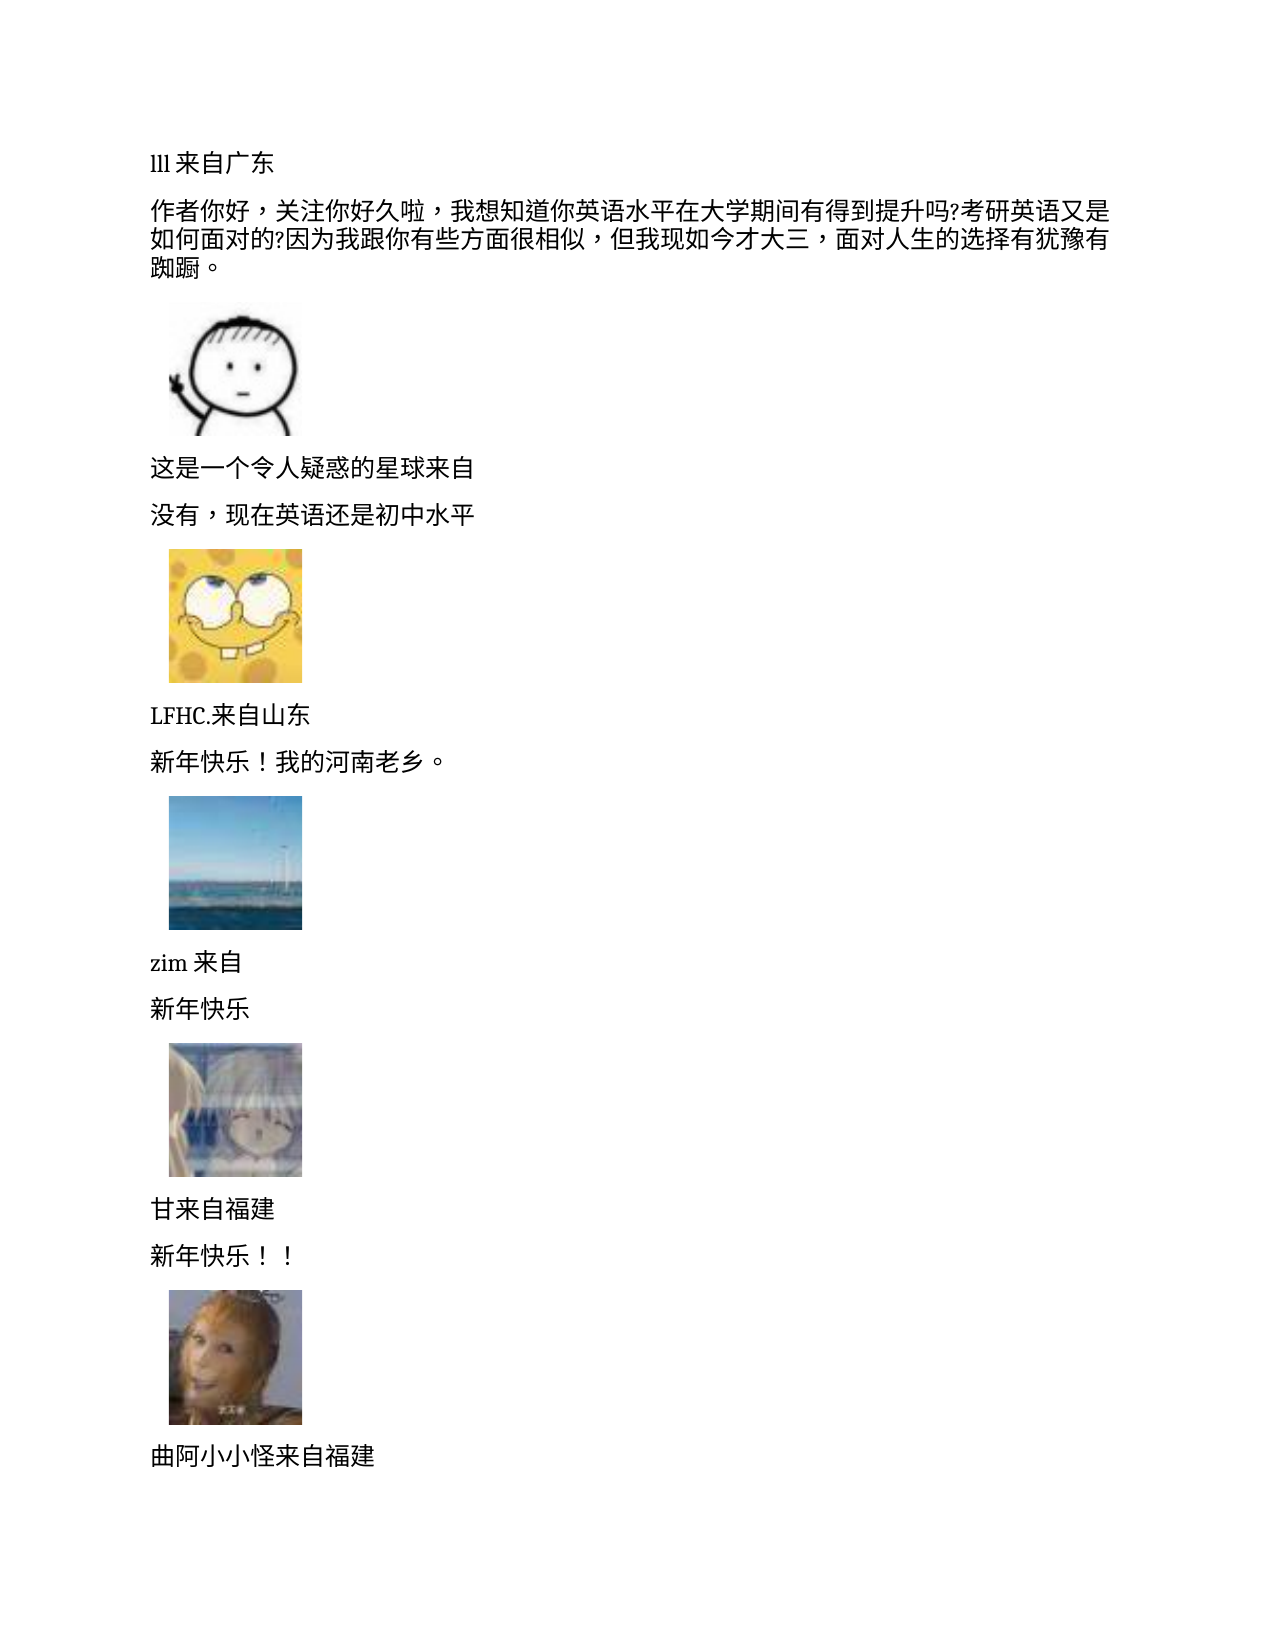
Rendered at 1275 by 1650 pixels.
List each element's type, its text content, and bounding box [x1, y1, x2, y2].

text 曲阿小小怪来自福建 [150, 1443, 1125, 1472]
text LFHC.来自山东 [150, 702, 1125, 730]
text 这是一个令人疑惑的星球来自 [150, 454, 1125, 483]
text 新年快乐！我的河南老乡。 [150, 749, 1125, 778]
text 没有，现在英语还是初中水平 [150, 502, 1125, 531]
picture [168, 1043, 303, 1177]
picture [168, 796, 303, 930]
text zim来自 [150, 949, 1125, 977]
picture [168, 549, 303, 683]
text lll来自广东 [150, 150, 1125, 179]
text 新年快乐！！ [150, 1243, 1125, 1272]
picture [168, 1290, 303, 1425]
text 甘来自福建 [150, 1196, 1125, 1224]
text 新年快乐 [150, 996, 1125, 1025]
picture [168, 302, 303, 436]
text 作者你好，关注你好久啦，我想知道你英语水平在大学期间有得到提升吗?考研英语又是如何面对的?因为我跟你有些方面很相似，但我现如今才大三，面对人生的选择有犹豫有踟蹰。 [150, 197, 1125, 284]
